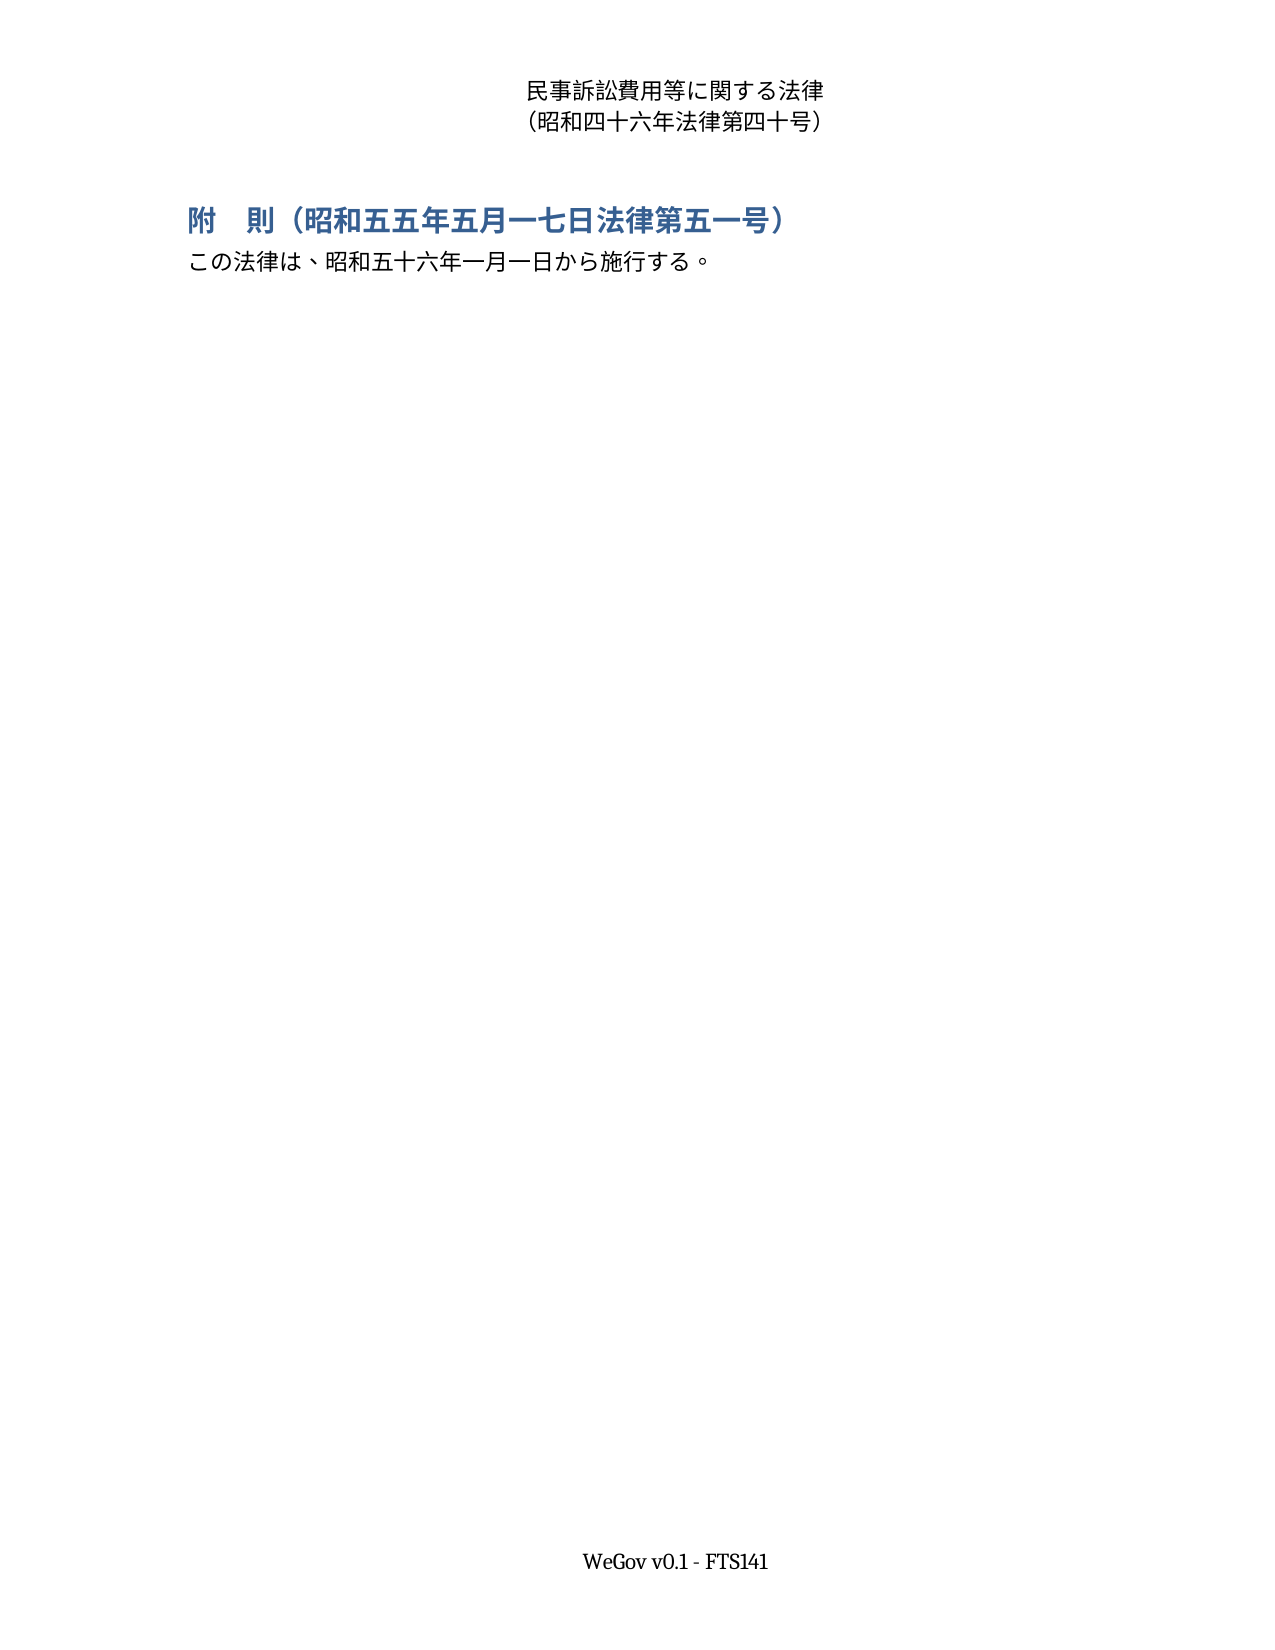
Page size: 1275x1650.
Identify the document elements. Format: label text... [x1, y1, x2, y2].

text この法律は、昭和五十六年一月一日から施行する。 [187, 246, 1087, 277]
subtitle 附 則（昭和五五年五月一七日法律第五一号） [187, 200, 1087, 240]
